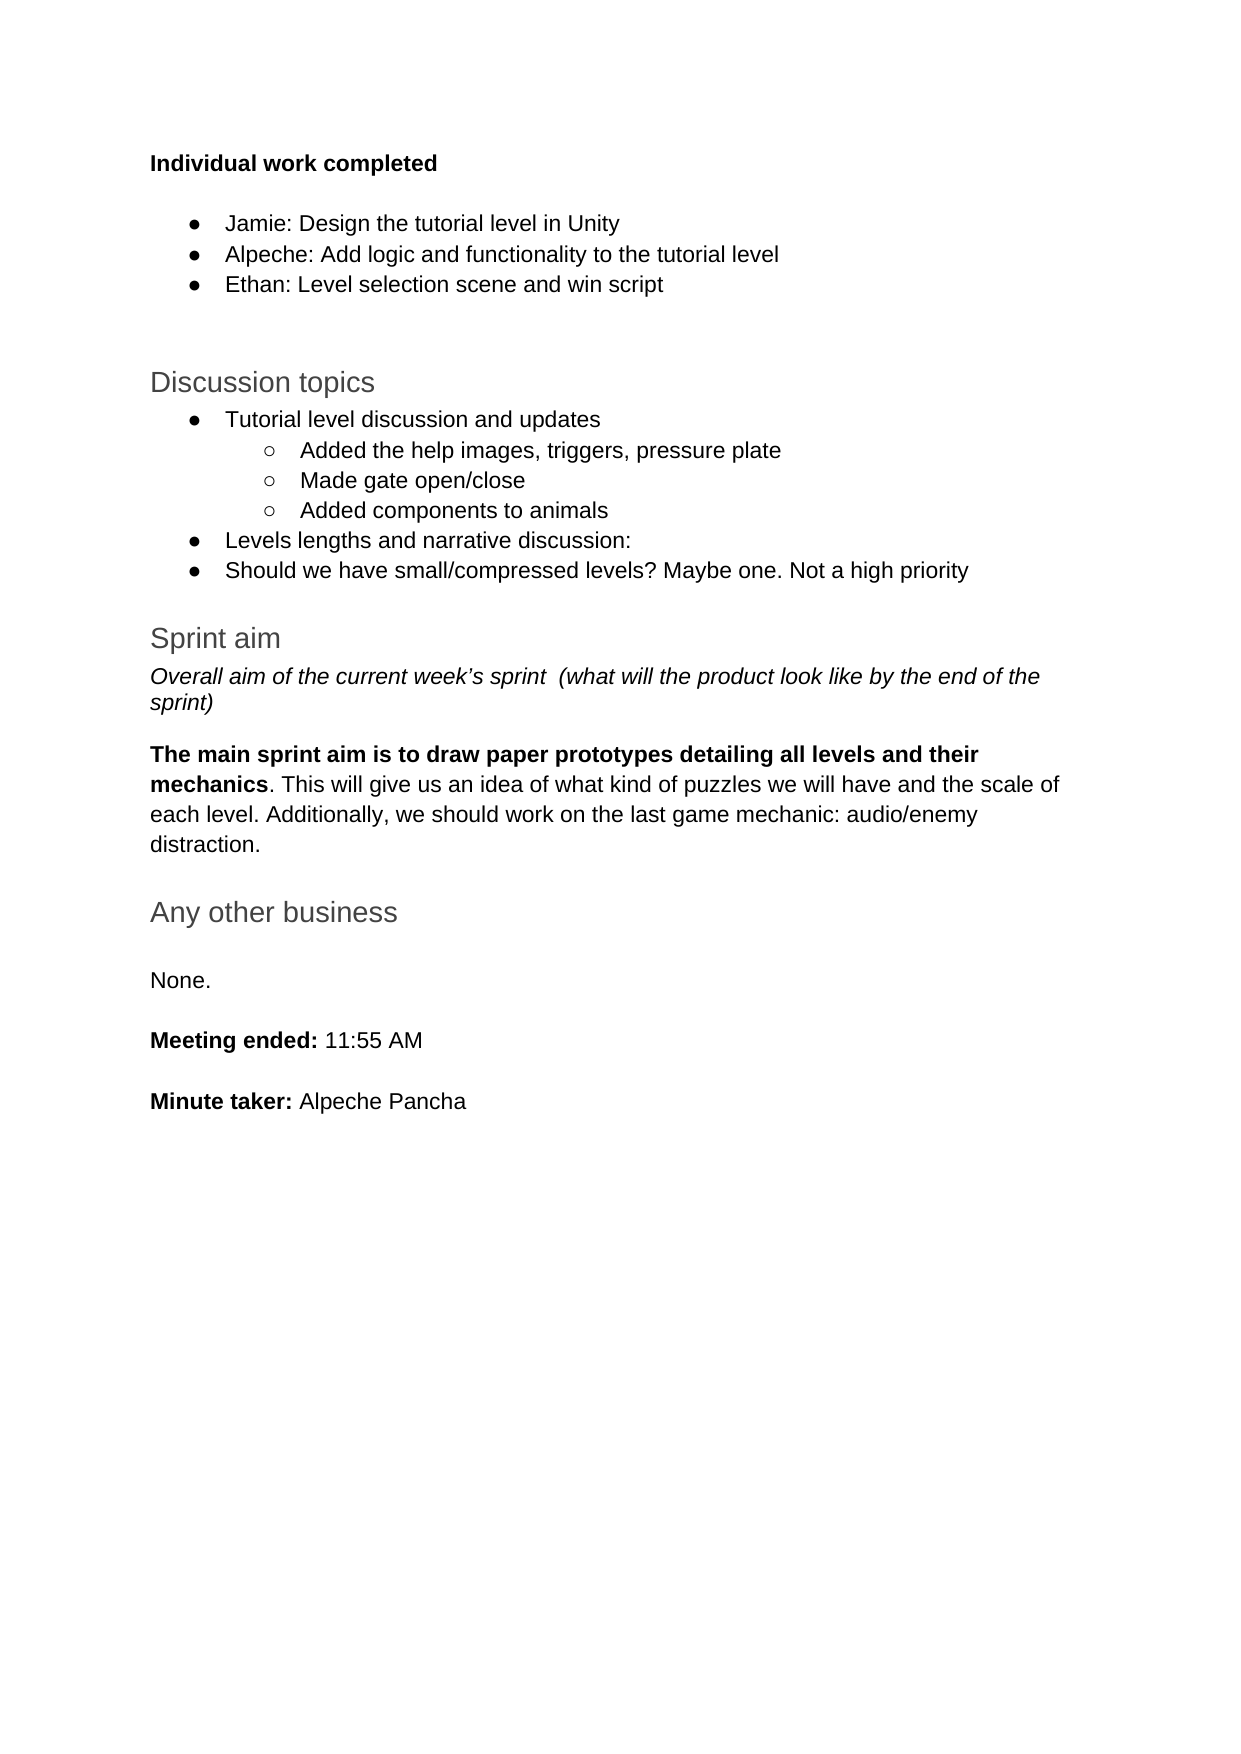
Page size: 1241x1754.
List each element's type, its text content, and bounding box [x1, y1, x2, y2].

text None. [150, 967, 1090, 993]
list Tutorial level discussion and updates [187, 406, 1090, 433]
list Added components to animals [262, 497, 1090, 523]
text Overall aim of the current week’s sprint (what will the product look like by the end of the sprint) [150, 663, 1090, 716]
text Meeting ended: 11:55 AM [150, 1027, 1090, 1054]
text The main sprint aim is to draw paper prototypes detailing all levels and their mechanics. This will give us an idea of what kind of puzzles we will have and the scale of each level. Additionally, we should work on the last game mechanic: audio/enemy distraction. [150, 741, 1090, 858]
list Jamie: Design the tutorial level in Unity [187, 210, 1090, 237]
text Individual work completed [150, 150, 1090, 176]
list Made gate open/close [262, 467, 1090, 493]
list Ethan: Level selection scene and win script [187, 271, 1090, 297]
list Added the help images, triggers, pressure plate [262, 437, 1090, 463]
list Should we have small/compressed levels? Maybe one. Not a high priority [187, 557, 1090, 584]
subtitle Sprint aim [150, 621, 1090, 654]
text Minute taker: Alpeche Pancha [150, 1088, 1090, 1114]
subtitle Any other business [150, 895, 1090, 928]
list Levels lengths and narrative discussion: [187, 527, 1090, 554]
list Alpeche: Add logic and functionality to the tutorial level [187, 241, 1090, 267]
subtitle Discussion topics [150, 364, 1090, 398]
